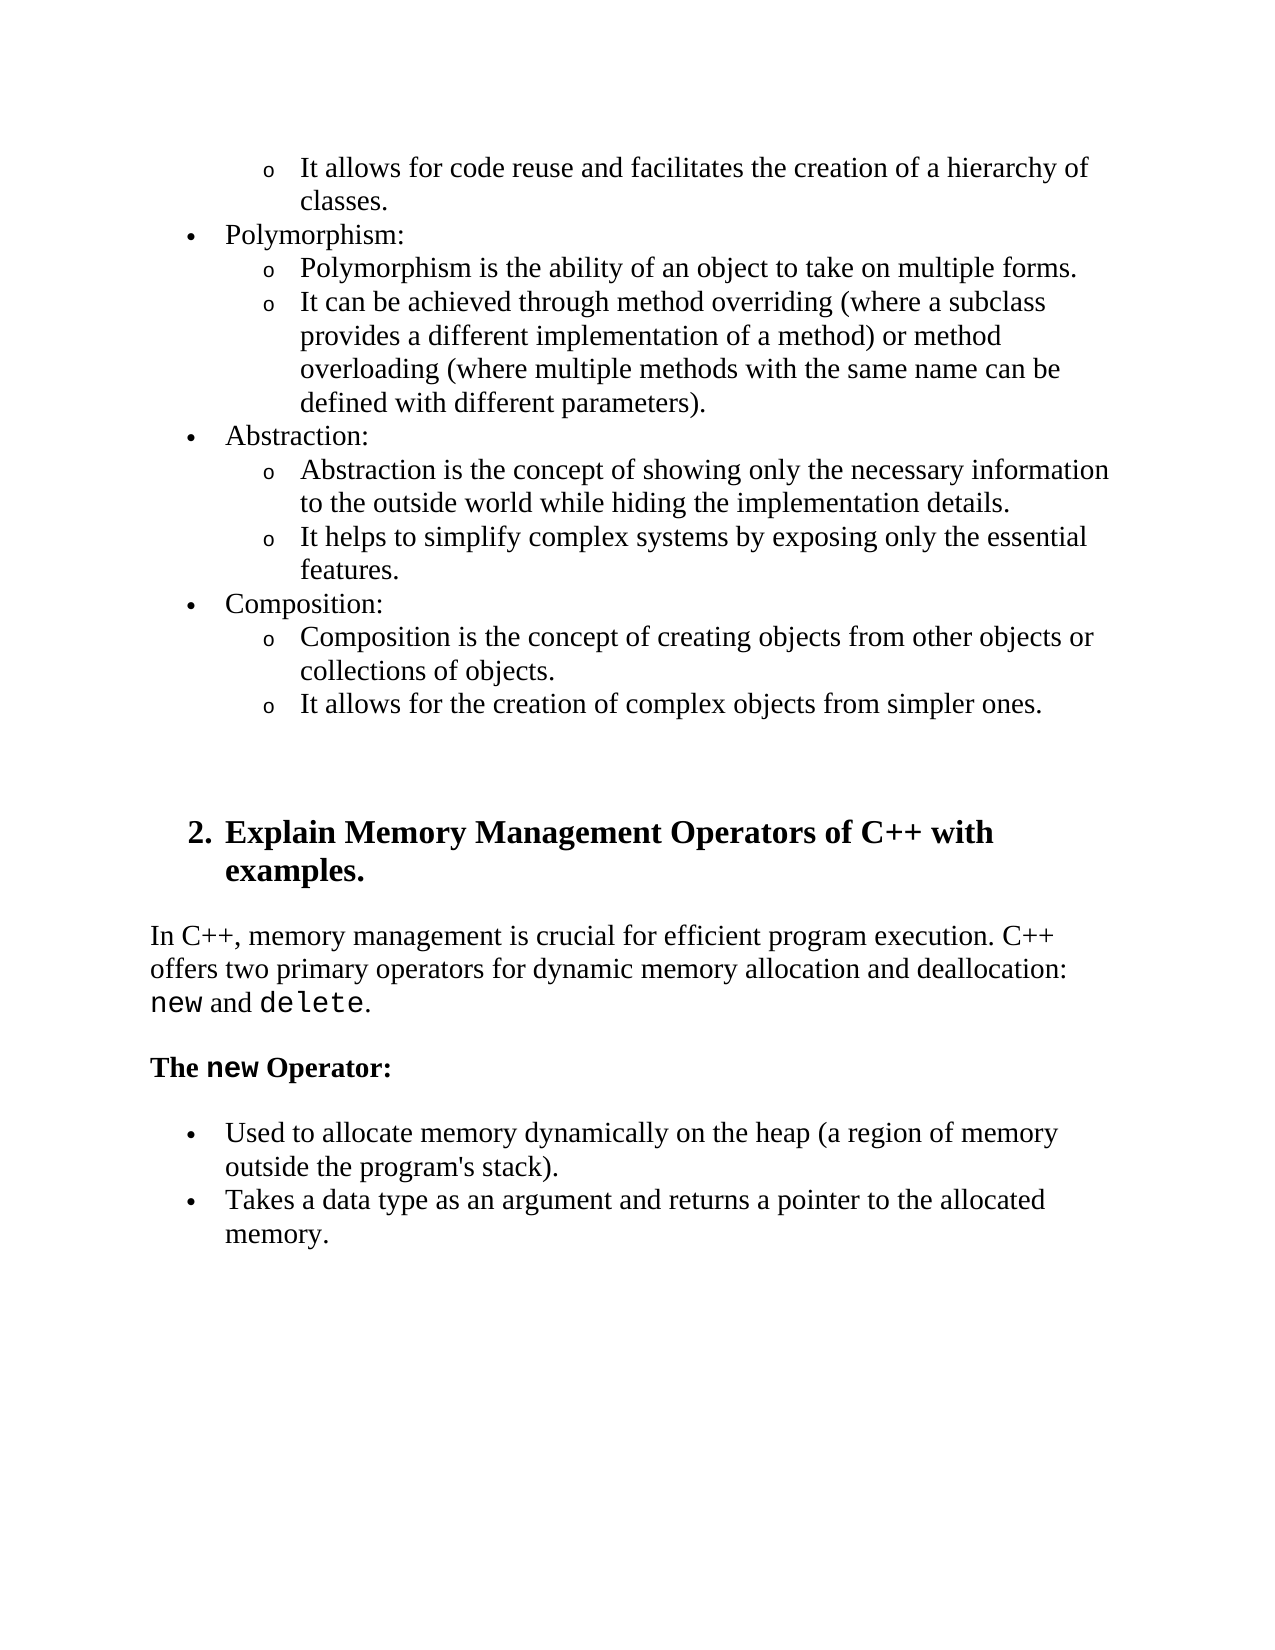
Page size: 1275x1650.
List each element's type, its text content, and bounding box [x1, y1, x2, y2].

list Polymorphism: [187, 217, 1125, 251]
list It allows for the creation of complex objects from simpler ones. [262, 687, 1125, 720]
text The new Operator: [150, 1050, 1125, 1086]
list Abstraction: [187, 418, 1125, 452]
list It allows for code reuse and facilitates the creation of a hierarchy of classes. [262, 150, 1125, 217]
list Composition is the concept of creating objects from other objects or collections of objects. [262, 619, 1125, 687]
list It helps to simplify complex systems by exposing only the essential features. [262, 519, 1125, 586]
list Composition: [187, 586, 1125, 619]
text In C++, memory management is crucial for efficient program execution. C++ offers two primary operators for dynamic memory allocation and deallocation: new and delete. [150, 918, 1125, 1021]
list Used to allocate memory dynamically on the heap (a region of memory outside the program's stack). [187, 1115, 1125, 1182]
list Abstraction is the concept of showing only the necessary information to the outside world while hiding the implementation details. [262, 452, 1125, 519]
list It can be achieved through method overriding (where a subclass provides a different implementation of a method) or method overloading (where multiple methods with the same name can be defined with different parameters). [262, 284, 1125, 418]
list Polymorphism is the ability of an object to take on multiple forms. [262, 251, 1125, 284]
list Takes a data type as an argument and returns a pointer to the allocated memory. [187, 1182, 1125, 1249]
list Explain Memory Management Operators of C++ with examples. [187, 812, 1125, 889]
